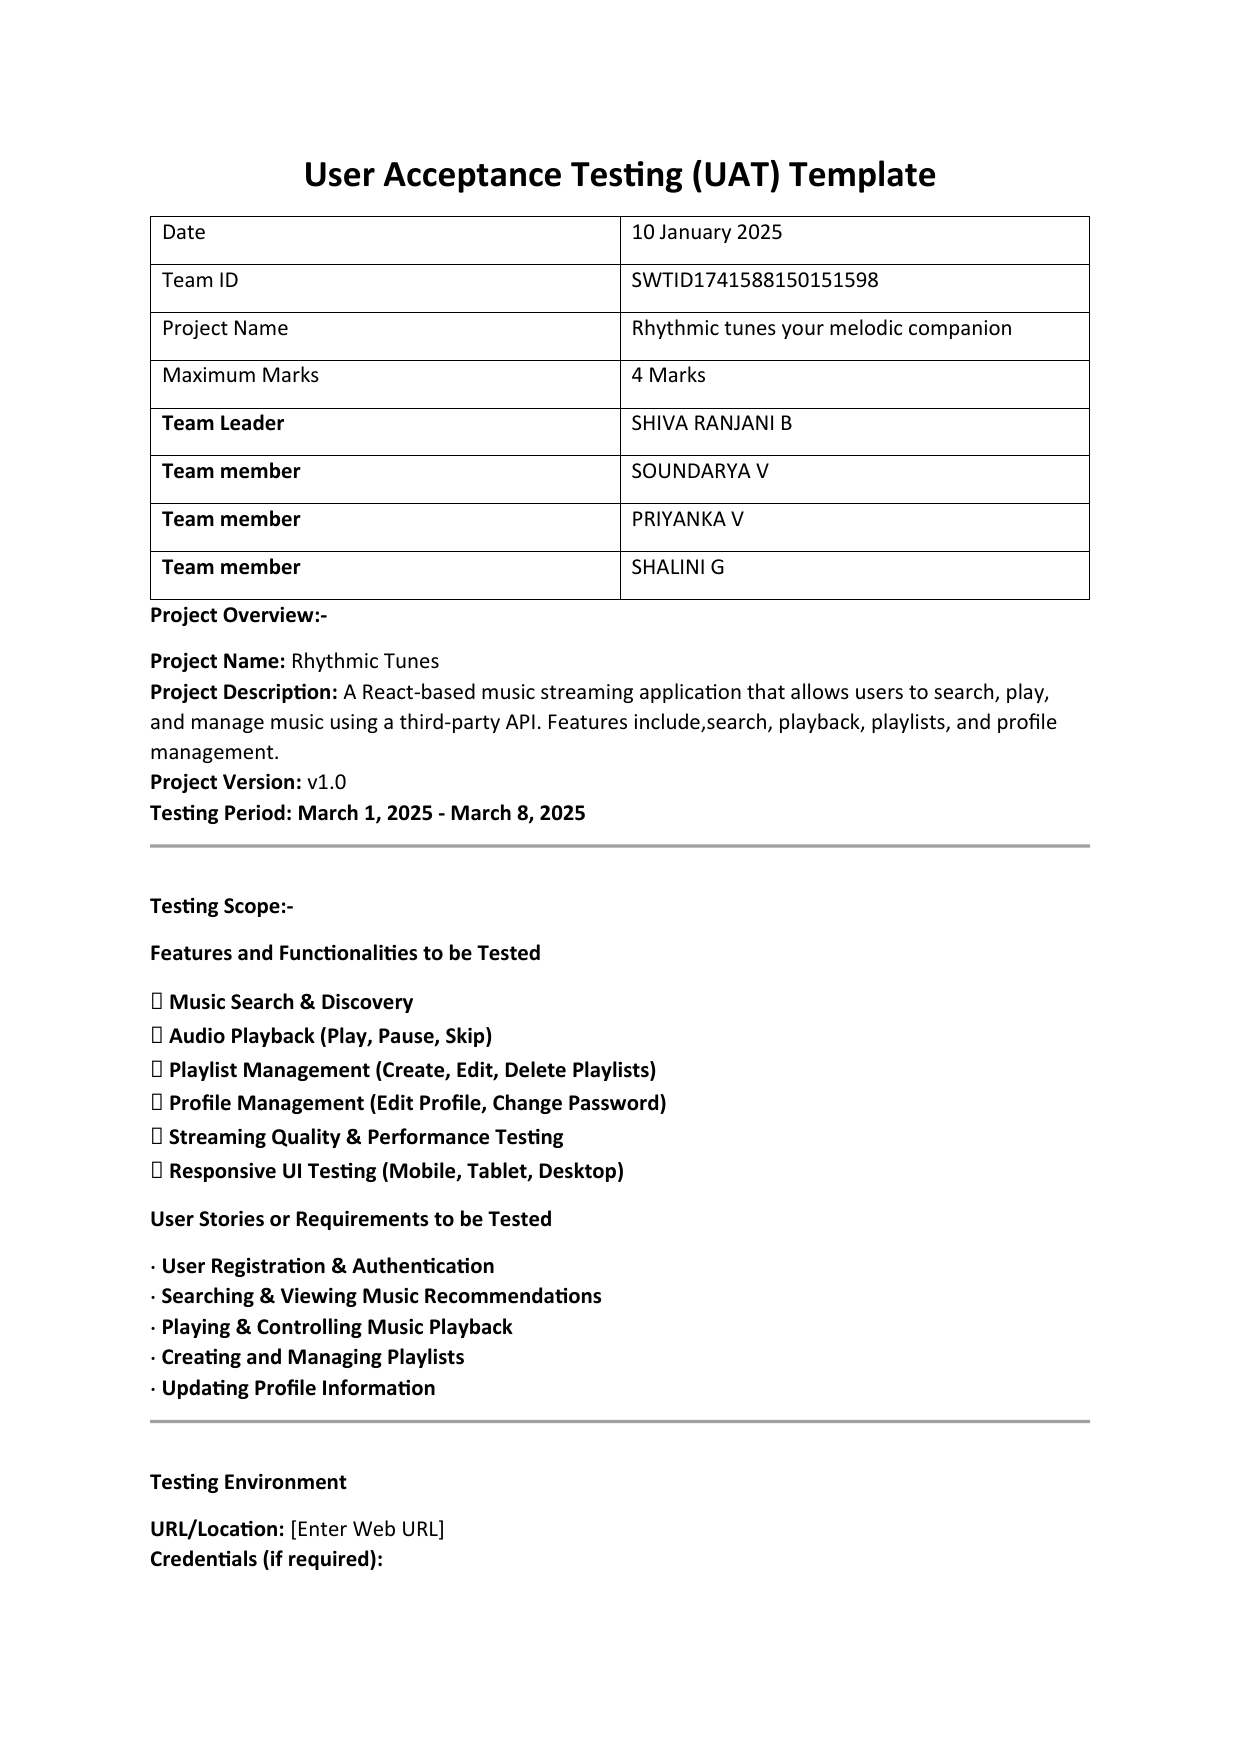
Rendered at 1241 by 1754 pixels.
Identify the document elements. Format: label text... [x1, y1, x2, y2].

text 📌 User Registration & Authentication 📌 Searching & Viewing Music Recommendations 📌 Playing & Controlling Music Playback 📌 Creating and Managing Playlists 📌 Updating Profile Information [150, 1251, 1090, 1401]
table_cell Team Leader [151, 409, 620, 455]
table_cell Rhythmic tunes your melodic companion [621, 313, 1089, 359]
text User Acceptance Testing (UAT) Template [150, 150, 1090, 196]
table_cell SWTID1741588150151598 [621, 265, 1089, 312]
table_cell PRIYANKA V [621, 504, 1089, 551]
table_header Date [151, 217, 620, 264]
table_header 10 January 2025 [621, 217, 1089, 264]
text Features and Functionalities to be Tested [150, 938, 1090, 966]
table_cell Team member [151, 456, 620, 503]
table_cell SHALINI G [621, 552, 1089, 599]
table_cell Team member [151, 552, 620, 599]
text Project Name: Rhythmic Tunes Project Description: A React-based music streaming application that allows users to search, play, and manage music using a third-party API. Features include,search, playback, playlists, and profile management. Project Version: v1.0 Testing Period: March 1, 2025 - March 8, 2025 [150, 647, 1090, 826]
text User Stories or Requirements to be Tested [150, 1204, 1090, 1232]
table_cell Project Name [151, 313, 620, 359]
text Testing Scope:- [150, 891, 1090, 919]
table_cell Team ID [151, 265, 620, 312]
text ✅ Music Search & Discovery ✅ Audio Playback (Play, Pause, Skip) ✅ Playlist Management (Create, Edit, Delete Playlists) ✅ Profile Management (Edit Profile, Change Password) ✅ Streaming Quality & Performance Testing ✅ Responsive UI Testing (Mobile, Tablet, Desktop) [150, 985, 1090, 1185]
text Project Overview:- [150, 600, 1090, 628]
table_cell 4 Marks [621, 361, 1089, 407]
text Testing Environment [150, 1467, 1090, 1495]
table_cell SHIVA RANJANI B [621, 409, 1089, 455]
table_cell Team member [151, 504, 620, 551]
table_cell SOUNDARYA V [621, 456, 1089, 503]
table_cell Maximum Marks [151, 361, 620, 407]
text URL/Location: [Enter Web URL] Credentials (if required): [150, 1514, 1090, 1572]
